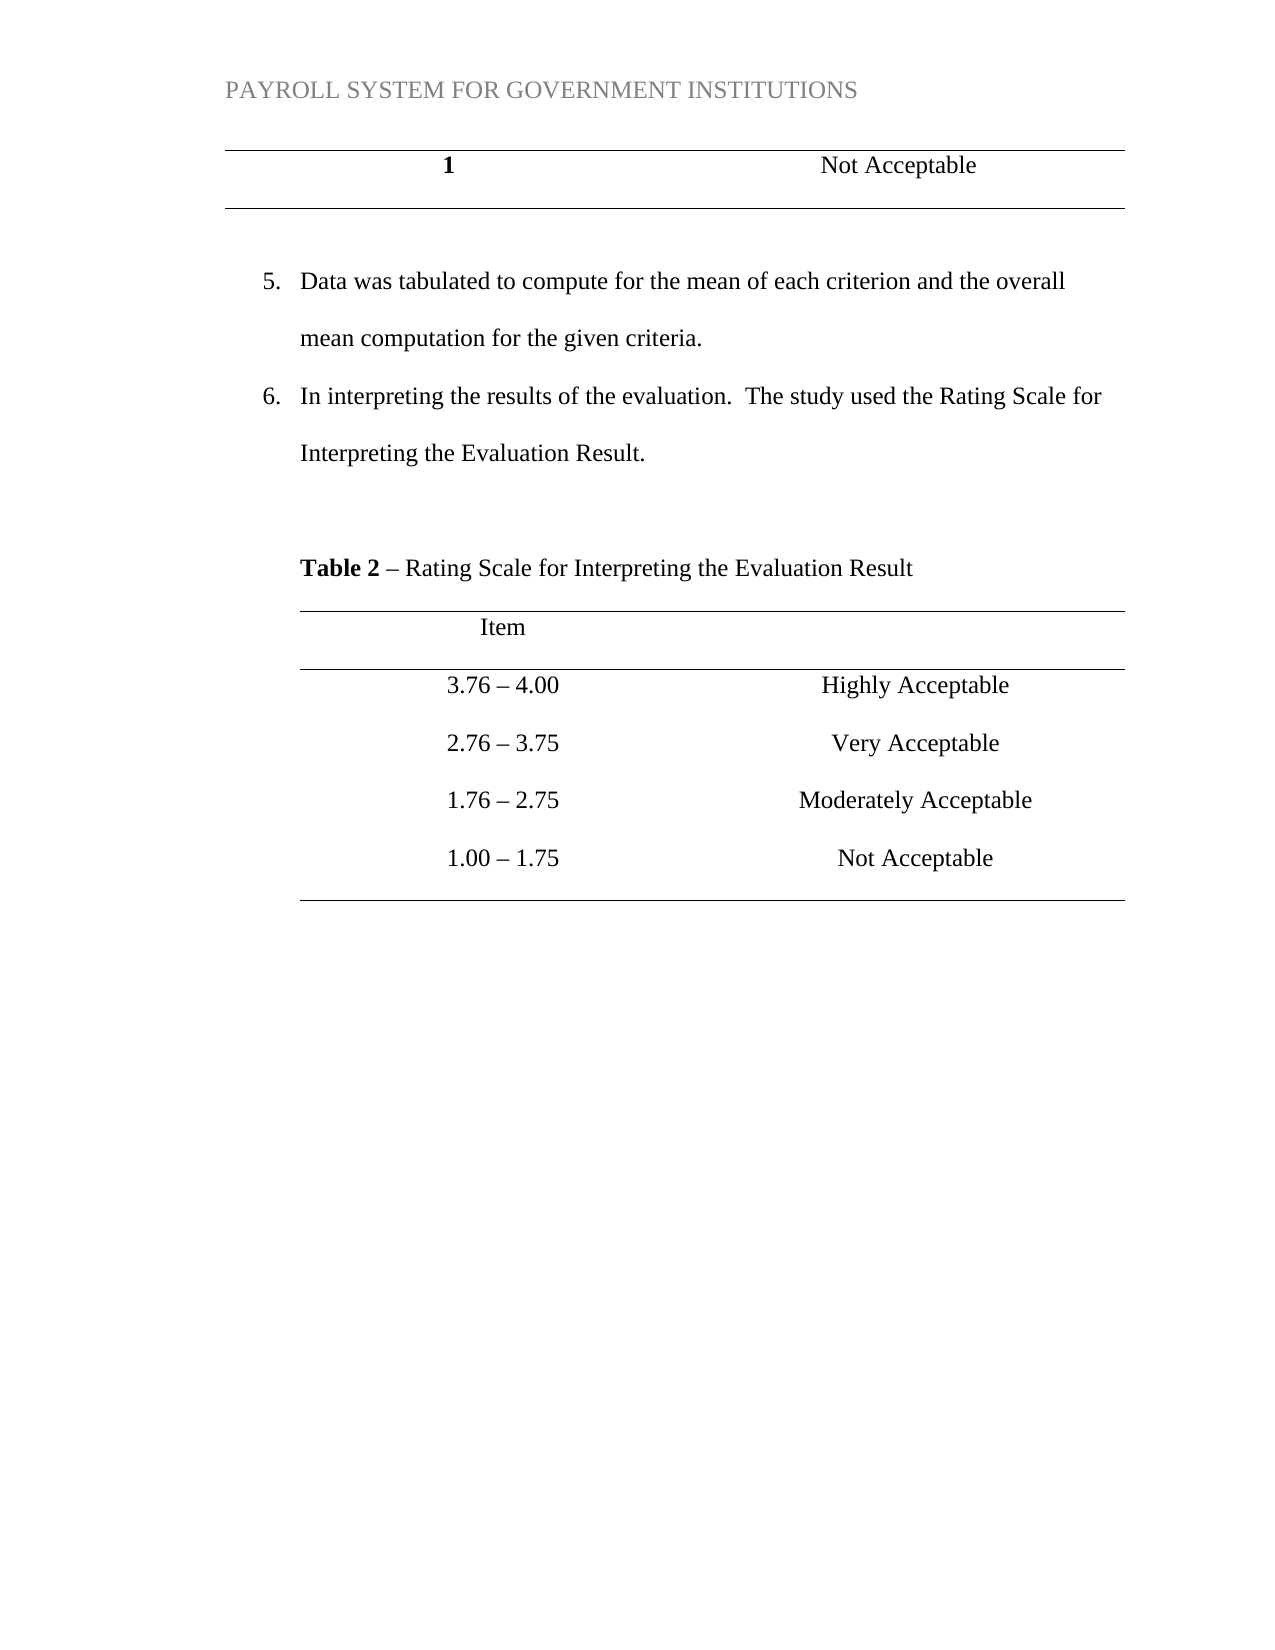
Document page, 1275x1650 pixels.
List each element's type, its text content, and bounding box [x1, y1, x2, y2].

list Table 2 – Rating Scale for Interpreting the Evaluation Result [300, 553, 1125, 582]
table_cell Very Acceptable [706, 728, 1125, 785]
table_cell Moderately Acceptable [706, 785, 1125, 843]
table_cell Highly Acceptable [706, 670, 1125, 728]
table_header Item [300, 612, 706, 669]
table_cell 1 [225, 151, 672, 207]
table_cell 1.00 – 1.75 [300, 843, 706, 900]
table_cell 1.76 – 2.75 [300, 785, 706, 843]
list In interpreting the results of the evaluation. The study used the Rating Scale for Interpreting the Evaluation Result. [262, 381, 1125, 467]
list Data was tabulated to compute for the mean of each criterion and the overall mean computation for the given criteria. [262, 266, 1125, 352]
table_cell 3.76 – 4.00 [300, 670, 706, 728]
table_cell 2.76 – 3.75 [300, 728, 706, 785]
table_cell Not Acceptable [672, 151, 1125, 207]
table_cell Not Acceptable [706, 843, 1125, 900]
table_header [706, 612, 1125, 669]
